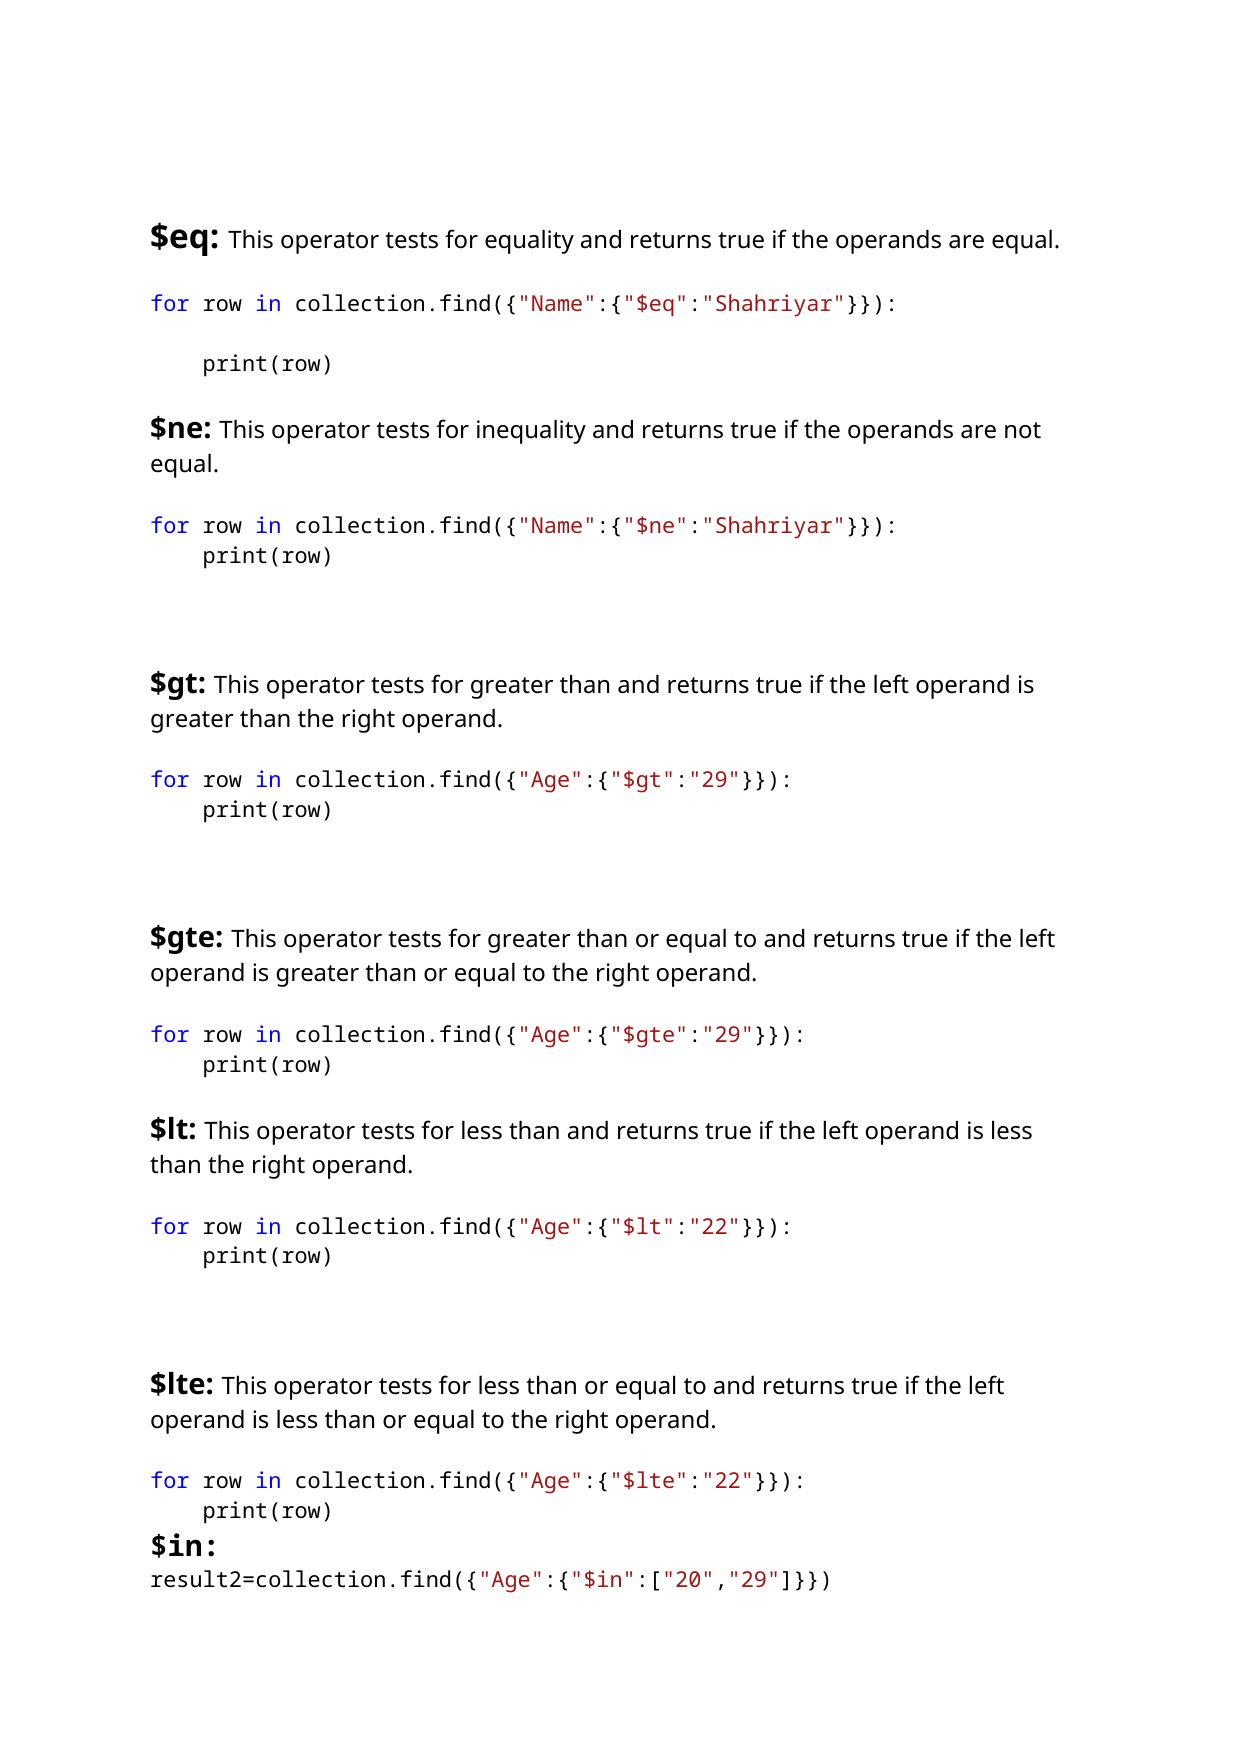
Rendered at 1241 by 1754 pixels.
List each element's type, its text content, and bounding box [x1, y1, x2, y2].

text for row in collection.find({"Name":{"$ne":"Shahriyar"}}): [150, 510, 1090, 540]
text for row in collection.find({"Age":{"$gte":"29"}}): [150, 1019, 1090, 1049]
text result2=collection.find({"Age":{"$in":["20","29"]}}) [150, 1564, 1090, 1594]
text for row in collection.find({"Age":{"$lt":"22"}}): [150, 1211, 1090, 1241]
text $in: [150, 1525, 1090, 1564]
text for row in collection.find({"Age":{"$lte":"22"}}): [150, 1465, 1090, 1495]
text $lte: This operator tests for less than or equal to and returns true if the left operand is less than or equal to the right operand. [150, 1363, 1090, 1435]
text $gt: This operator tests for greater than and returns true if the left operand is greater than the right operand. [150, 662, 1090, 734]
text print(row) [150, 1049, 1090, 1078]
text print(row) [150, 794, 1090, 824]
text $lt: This operator tests for less than and returns true if the left operand is less than the right operand. [150, 1108, 1090, 1181]
text $ne: This operator tests for inequality and returns true if the operands are not equal. [150, 408, 1090, 480]
text $gte: This operator tests for greater than or equal to and returns true if the left operand is greater than or equal to the right operand. [150, 917, 1090, 989]
text for row in collection.find({"Age":{"$gt":"29"}}): [150, 764, 1090, 794]
text $eq: This operator tests for equality and returns true if the operands are equal. [150, 213, 1090, 258]
text print(row) [150, 1241, 1090, 1270]
text print(row) [150, 540, 1090, 569]
text print(row) [150, 1495, 1090, 1525]
text print(row) [150, 348, 1090, 378]
text for row in collection.find({"Name":{"$eq":"Shahriyar"}}): [150, 288, 1090, 318]
